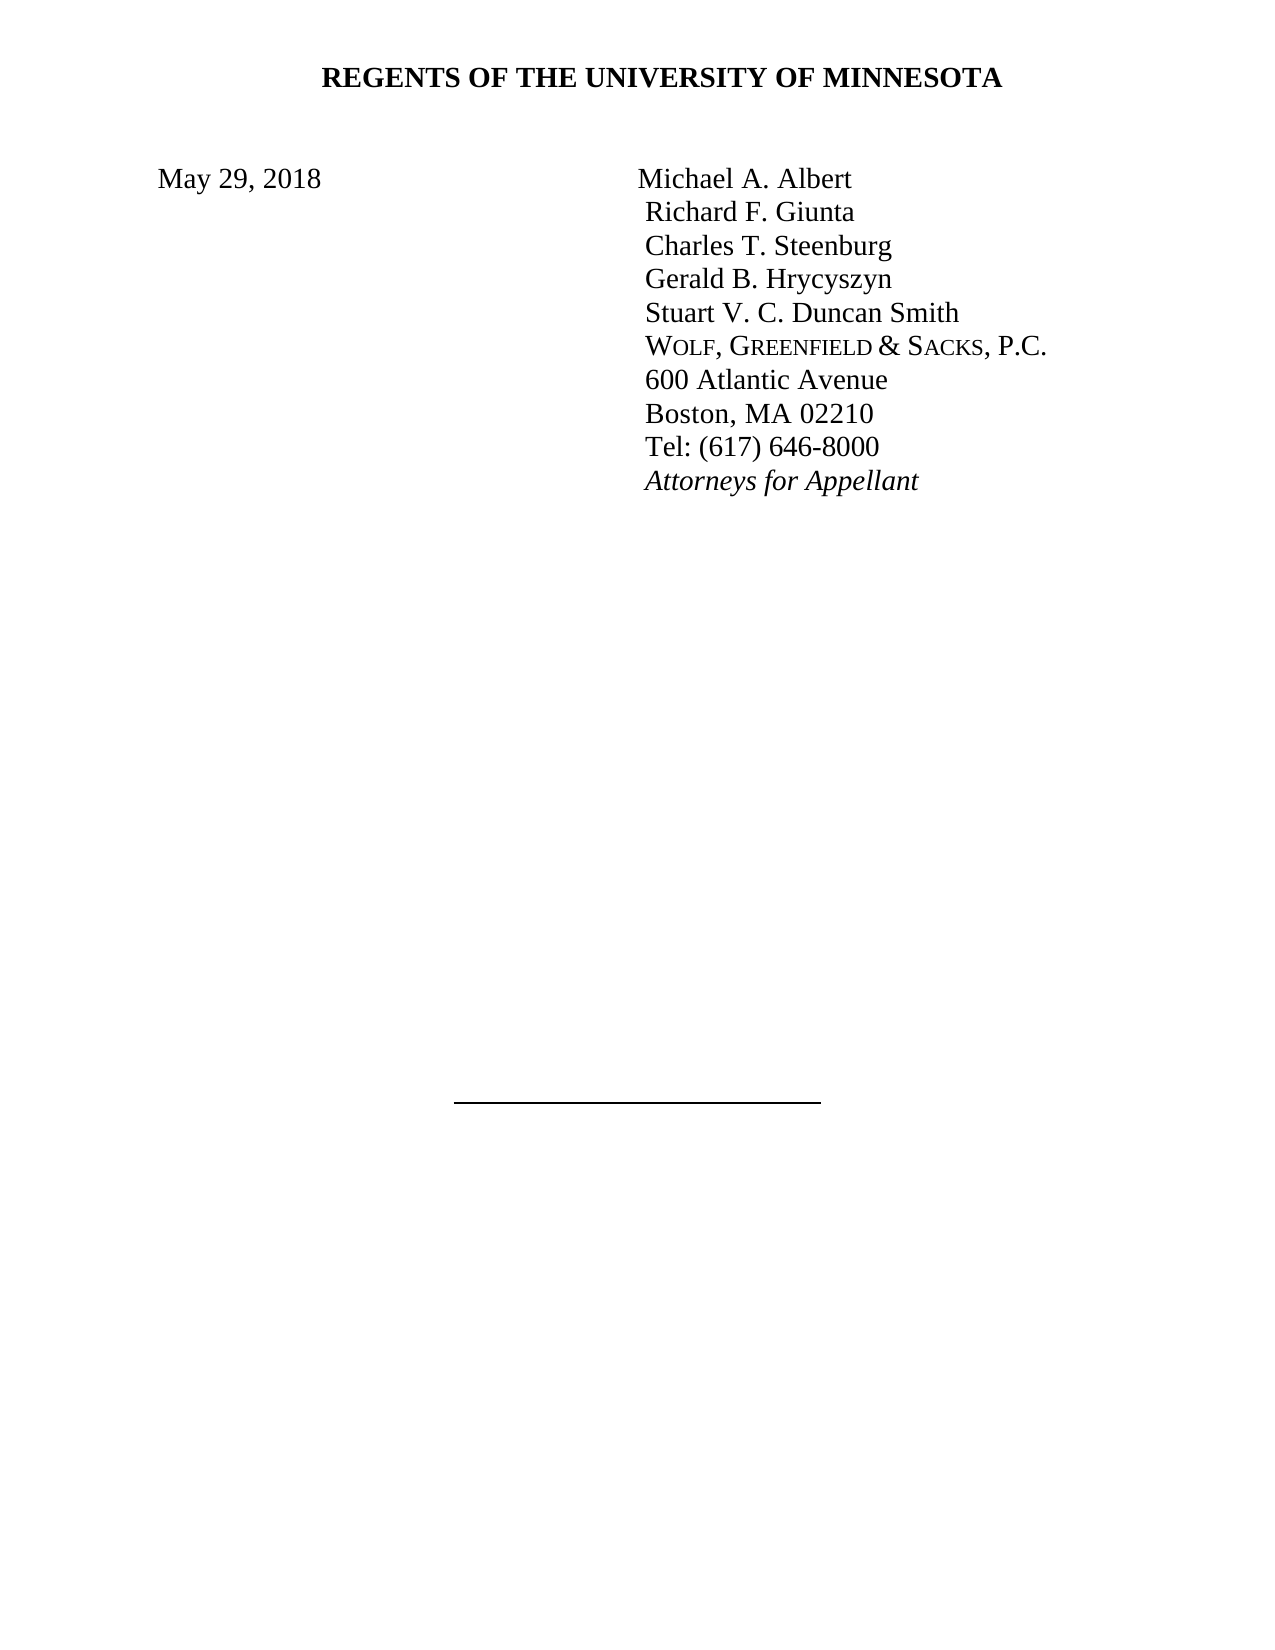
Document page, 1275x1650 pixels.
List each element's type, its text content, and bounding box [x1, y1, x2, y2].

text Tel: (617) 646-8000 [645, 430, 1114, 464]
text Boston, MA 02210 [645, 397, 1114, 430]
text 600 Atlantic Avenue [645, 363, 1114, 397]
text Stuart V. C. Duncan Smith [645, 296, 1114, 329]
text Charles T. Steenburg [645, 229, 1114, 262]
text Gerald B. Hrycyszyn [645, 262, 1114, 296]
text WOLF, GREENFIELD & SACKS, P.C. [645, 329, 1114, 363]
text May 29, 2018 Michael A. Albert [157, 162, 1114, 195]
text CORRECTED BRIEF OF APPELLANT REGENTS OF THE UNIVERSITY OF MINNESOTA [210, 27, 1114, 94]
text Attorneys for Appellant [645, 464, 1114, 496]
text Richard F. Giunta [645, 195, 1114, 229]
